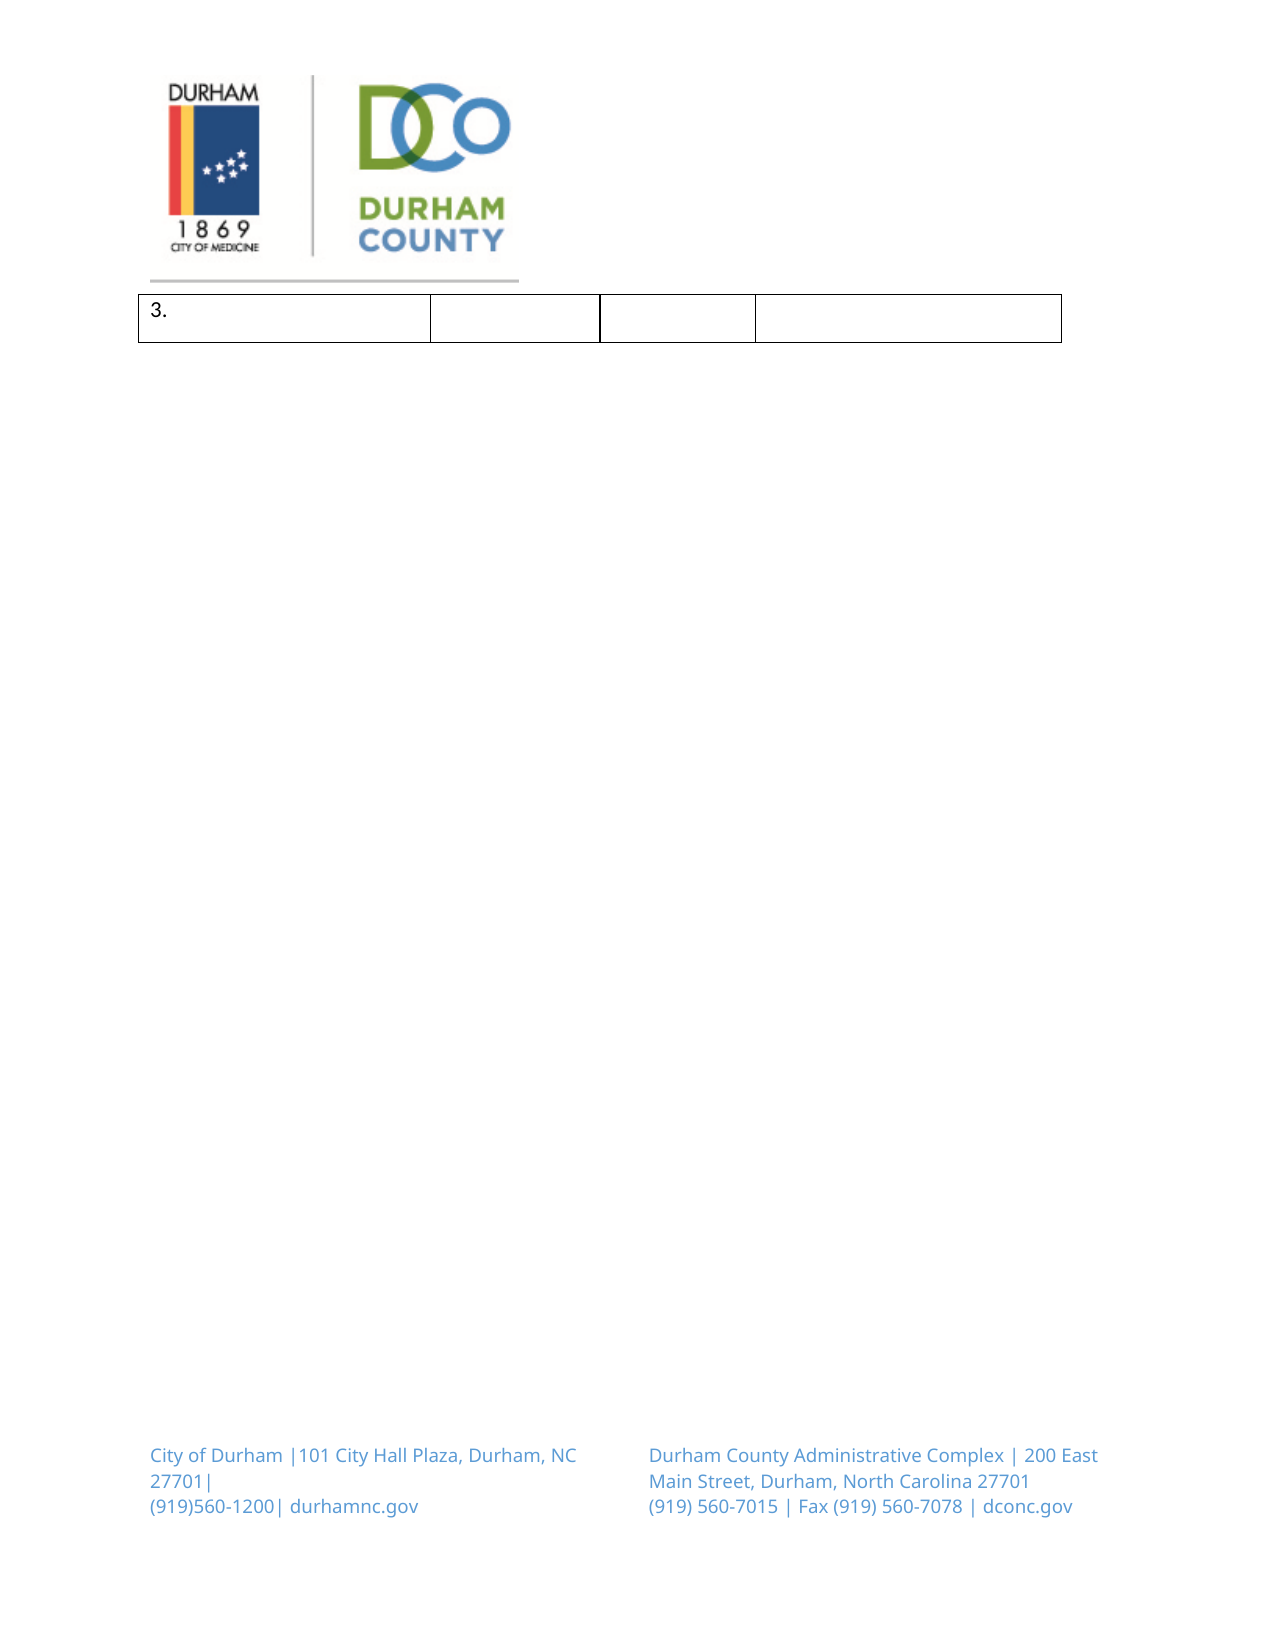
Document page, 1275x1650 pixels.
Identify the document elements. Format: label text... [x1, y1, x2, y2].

picture [150, 75, 519, 294]
table_cell [431, 295, 599, 342]
table_cell [601, 295, 755, 342]
table_cell [756, 295, 1061, 342]
table_cell 3. [139, 295, 430, 342]
